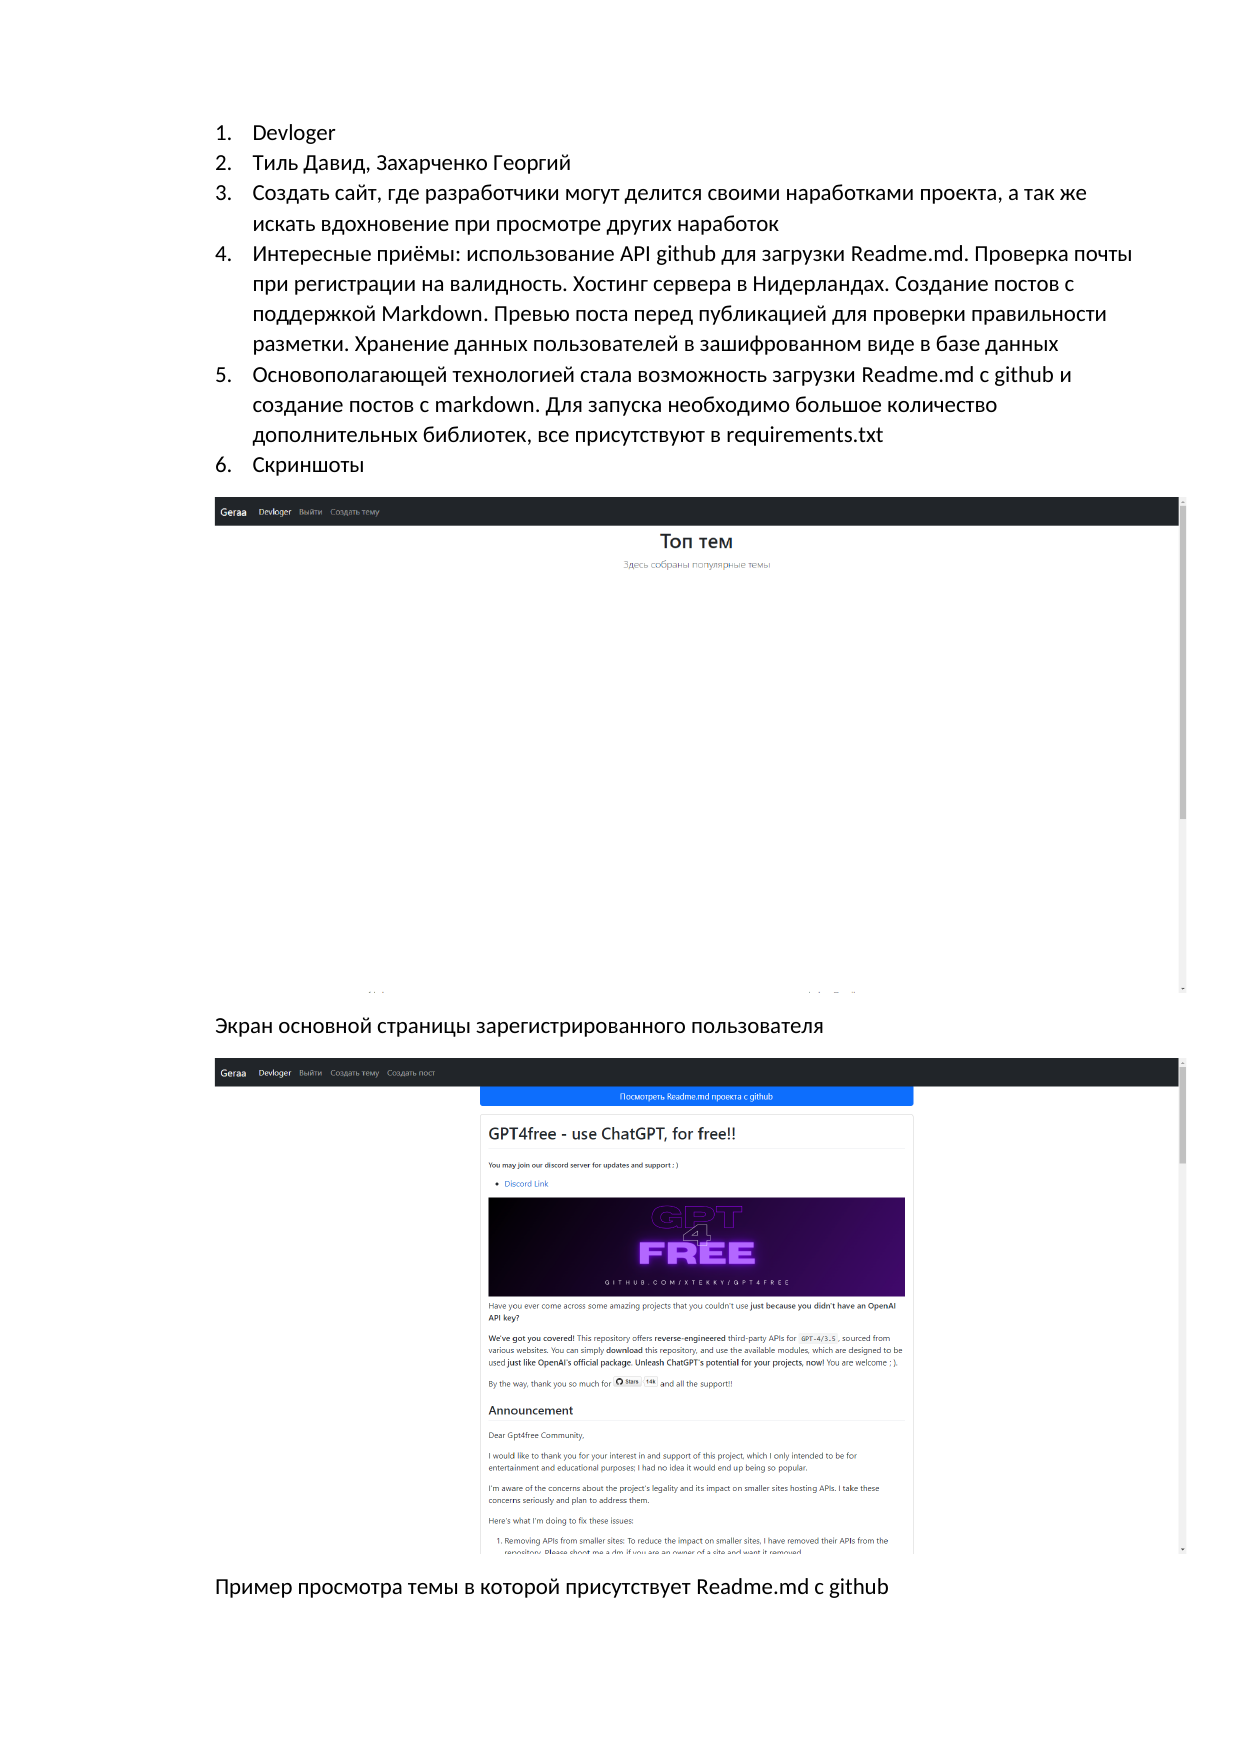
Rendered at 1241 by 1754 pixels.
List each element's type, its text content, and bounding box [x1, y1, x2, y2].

list Создать сайт, где разработчики могут делится своими наработками проекта, а так же искать вдохновение при просмотре других наработок [215, 178, 1152, 237]
list Интересные приёмы: использование API github для загрузки Readme.md. Проверка почты при регистрации на валидность. Хостинг сервера в Нидерландах. Создание постов с поддержкой Markdown. Превью поста перед публикацией для проверки правильности разметки. Хранение данных пользователей в зашифрованном виде в базе данных [215, 239, 1152, 358]
text Пример просмотра темы в которой присутствует Readme.md с github [215, 1572, 1152, 1601]
list Devloger [215, 118, 1152, 146]
picture [214, 497, 1187, 993]
text Экран основной страницы зарегистрированного пользователя [215, 1011, 1152, 1039]
list Скриншоты [215, 450, 1152, 478]
list Основополагающей технологией стала возможность загрузки Readme.md с github и создание постов с markdown. Для запуска необходимо большое количество дополнительных библиотек, все присутствуют в requirements.txt [215, 360, 1152, 448]
list Тиль Давид, Захарченко Георгий [215, 148, 1152, 176]
picture [214, 1058, 1187, 1554]
